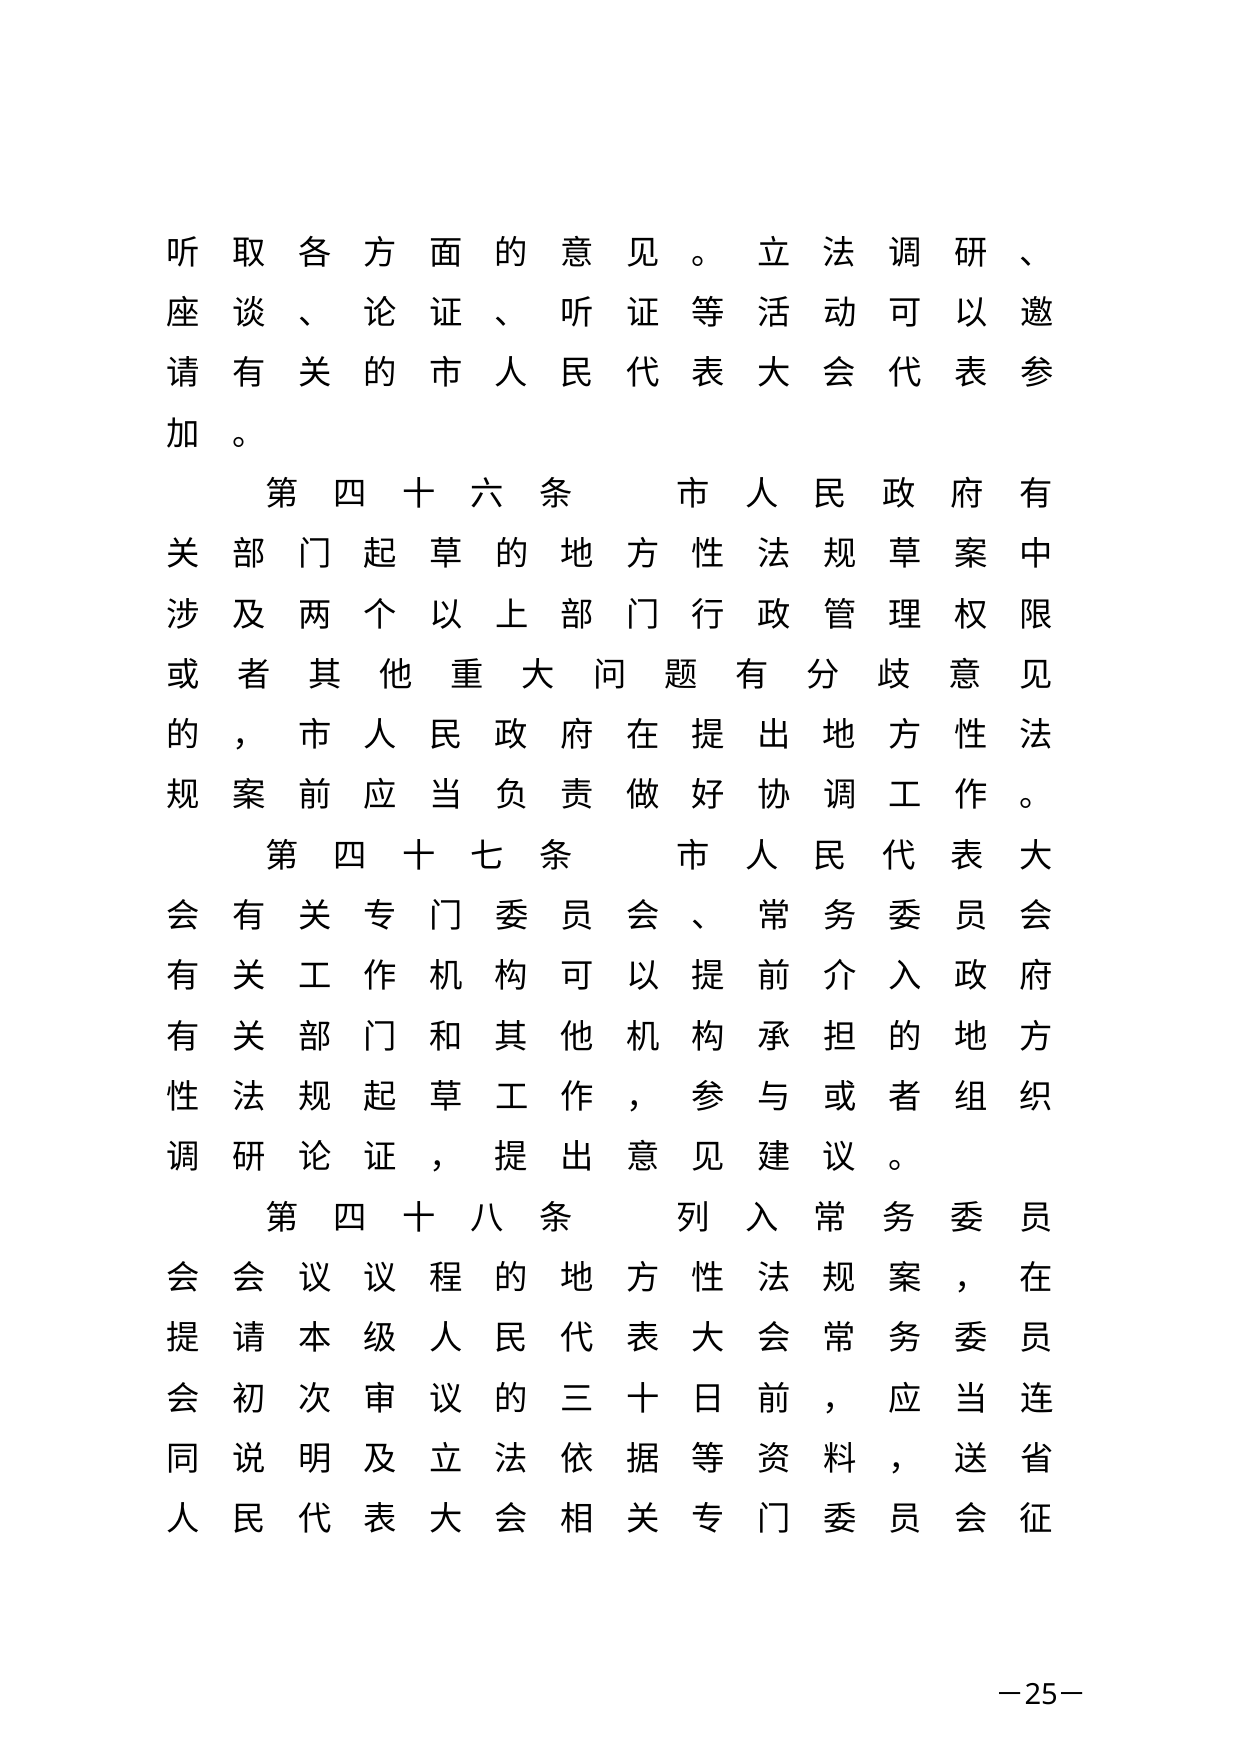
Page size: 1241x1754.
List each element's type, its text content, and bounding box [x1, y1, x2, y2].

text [167, 219, 1085, 461]
text 第四十七条 市人民代表大会有关专门委员会、常务委员会有关工作机构可以提前介入政府有关部门和其他机构承担的地方性法规起草工作，参与或者组织调研论证，提出意见建议。 [167, 822, 1085, 1184]
text 第四十六条 市人民政府有关部门起草的地方性法规草案中涉及两个以上部门行政管理权限或者其他重大问题有分歧意见的，市人民政府在提出地方性法规案前应当负责做好协调工作。 [167, 461, 1085, 822]
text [167, 1184, 1085, 1546]
